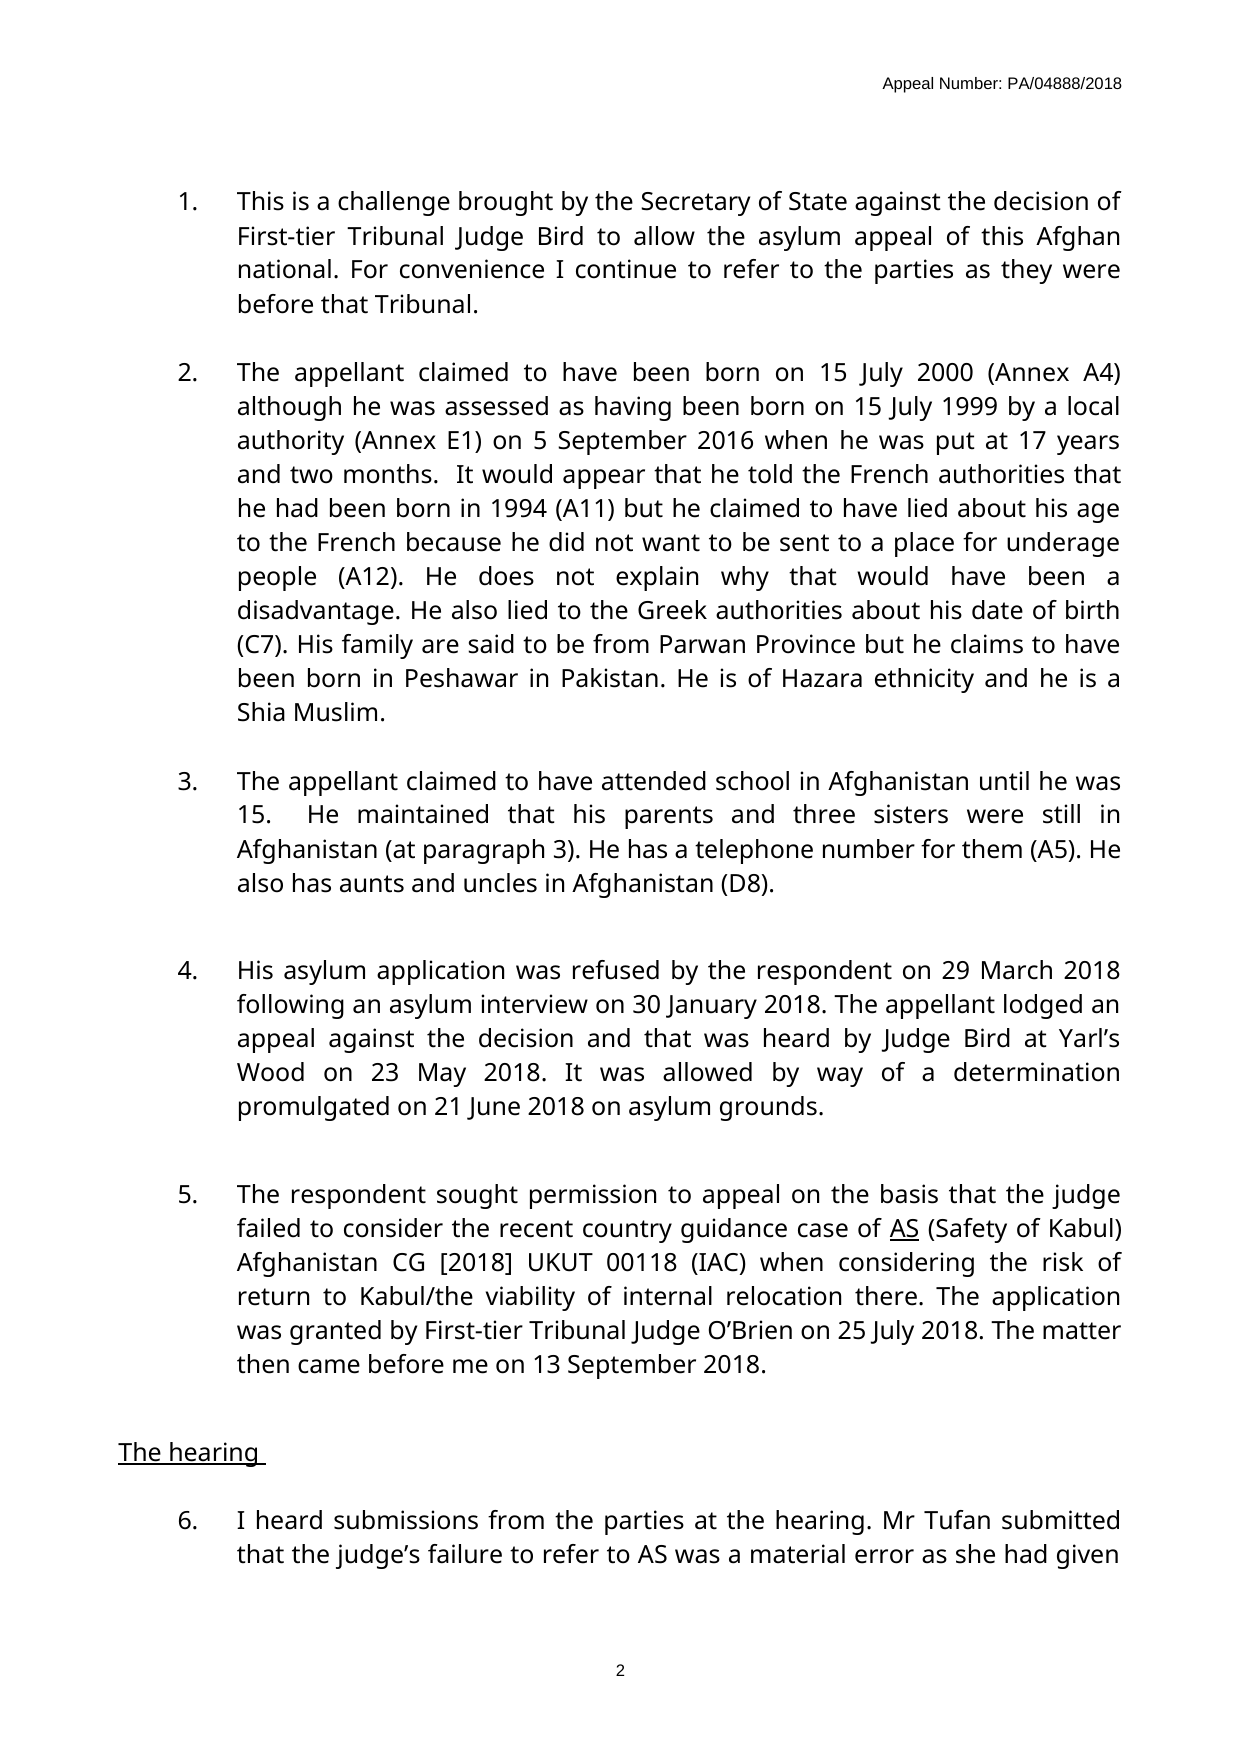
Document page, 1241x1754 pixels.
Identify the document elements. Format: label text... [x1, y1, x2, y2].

list The appellant claimed to have been born on 15 July 2000 (Annex A4) although he was assessed as having been born on 15 July 1999 by a local authority (Annex E1) on 5 September 2016 when he was put at 17 years and two months. It would appear that he told the French authorities that he had been born in 1994 (A11) but he claimed to have lied about his age to the French because he did not want to be sent to a place for underage people (A12). He does not explain why that would have been a disadvantage. He also lied to the Greek authorities about his date of birth (C7). His family are said to be from Parwan Province but he claims to have been born in Peshawar in Pakistan. He is of Hazara ethnicity and he is a Shia Muslim. [177, 354, 1122, 729]
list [177, 1502, 1122, 1571]
text The hearing [118, 1434, 1122, 1468]
list The appellant claimed to have attended school in Afghanistan until he was 15. He maintained that his parents and three sisters were still in Afghanistan (at paragraph 3). He has a telephone number for them (A5). He also has aunts and uncles in Afghanistan (D8). [177, 763, 1122, 899]
list The respondent sought permission to appeal on the basis that the judge failed to consider the recent country guidance case of AS (Safety of Kabul) Afghanistan CG [2018] UKUT 00118 (IAC) when considering the risk of return to Kabul/the viability of internal relocation there. The application was granted by First-tier Tribunal Judge O’Brien on 25 July 2018. The matter then came before me on 13 September 2018. [177, 1177, 1122, 1381]
list His asylum application was refused by the respondent on 29 March 2018 following an asylum interview on 30 January 2018. The appellant lodged an appeal against the decision and that was heard by Judge Bird at Yarl’s Wood on 23 May 2018. It was allowed by way of a determination promulgated on 21 June 2018 on asylum grounds. [177, 953, 1122, 1123]
list This is a challenge brought by the Secretary of State against the decision of First-tier Tribunal Judge Bird to allow the asylum appeal of this Afghan national. For convenience I continue to refer to the parties as they were before that Tribunal. [177, 184, 1122, 320]
